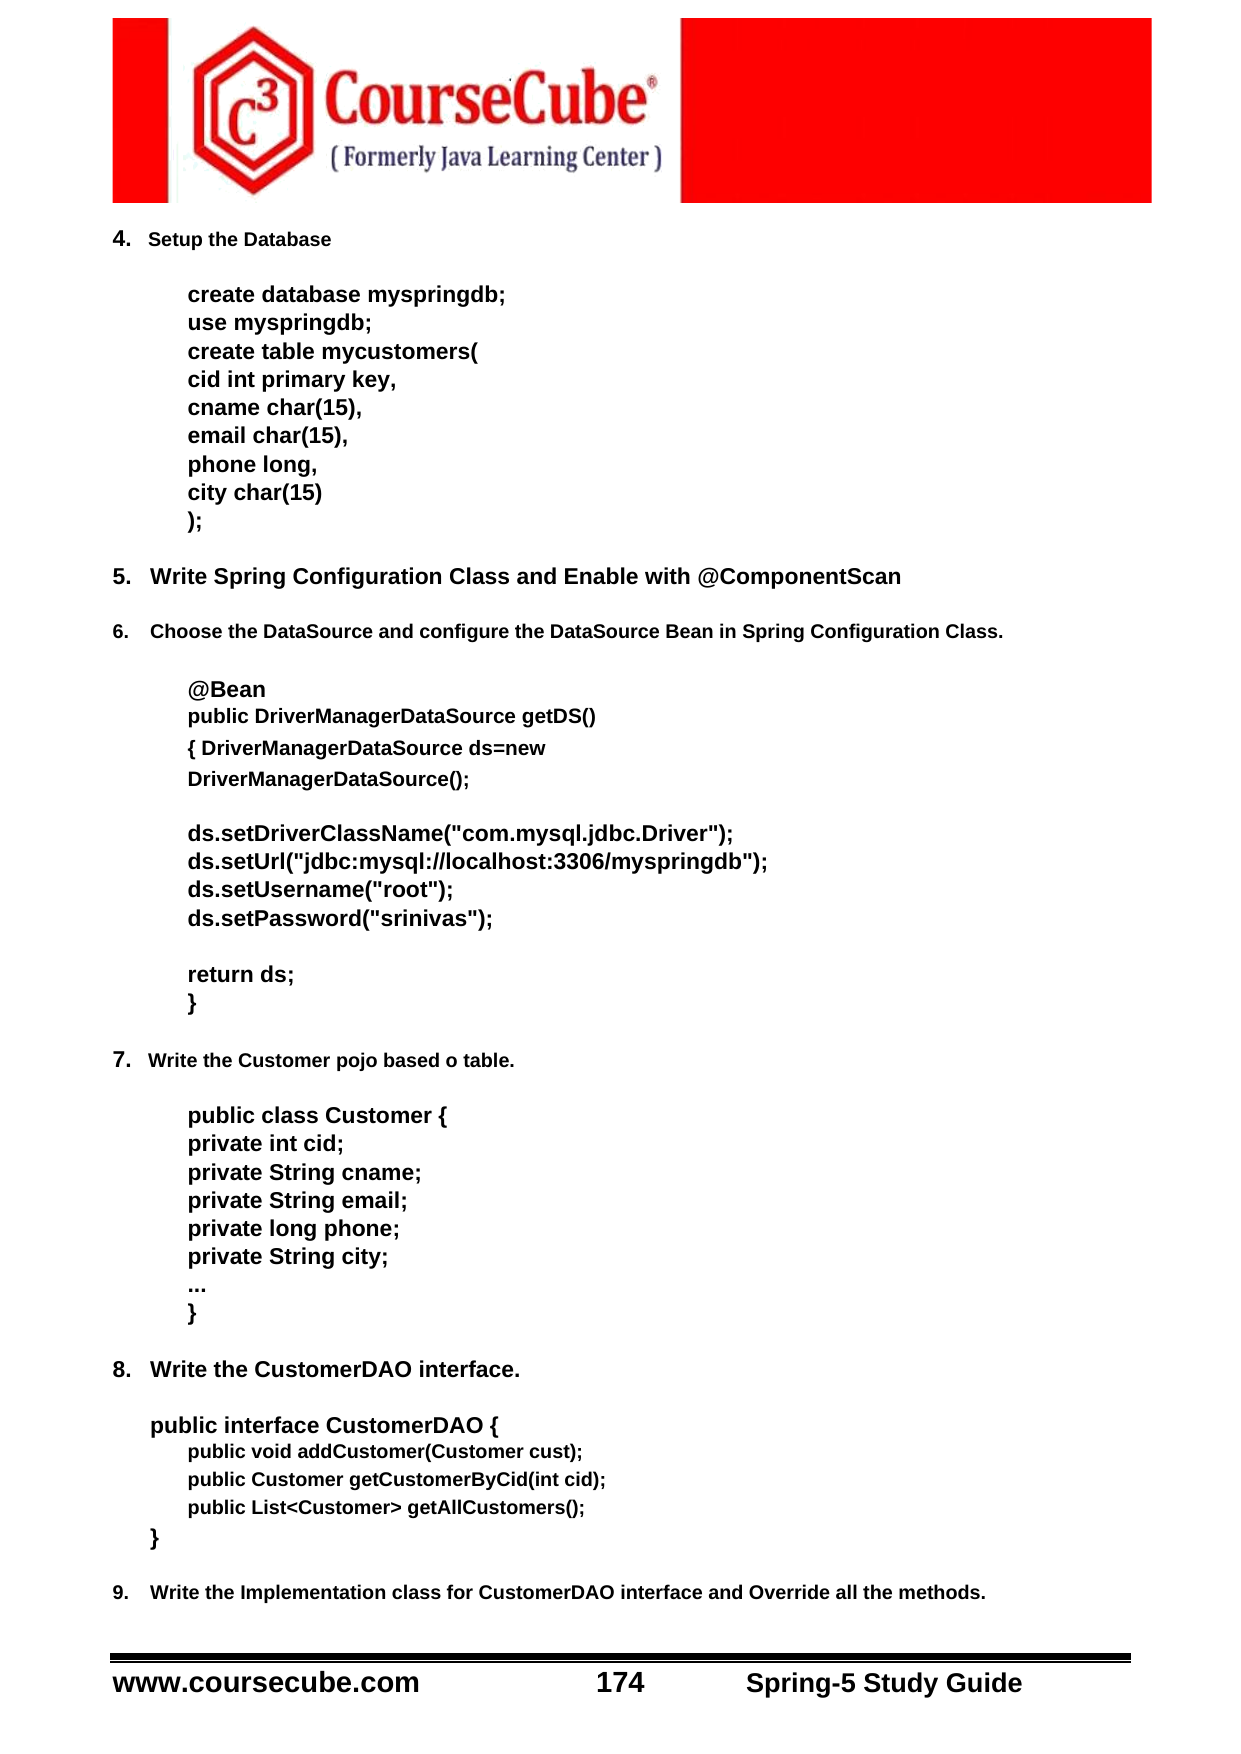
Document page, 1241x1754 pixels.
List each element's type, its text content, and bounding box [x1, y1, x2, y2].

list Write the CustomerDAO interface. [112, 1356, 1090, 1382]
text public interface CustomerDAO { [150, 1412, 1090, 1438]
text create table mycustomers( [187, 338, 1090, 364]
text } [150, 1524, 1090, 1551]
text cname char(15), [187, 394, 1090, 420]
text public void addCustomer(Customer cust); public Customer getCustomerByCid(int cid); public List<Customer> getAllCustomers(); [187, 1440, 621, 1519]
text 4. Setup the Database [112, 225, 1090, 251]
text www.coursecube.com 174 Spring-5 Study Guide [112, 1664, 1090, 1698]
picture [112, 18, 1152, 203]
text ds.setUsername("root"); [187, 876, 1090, 903]
text private String cname; [187, 1158, 1090, 1185]
text } [187, 989, 1090, 1016]
text return ds; [187, 961, 1090, 987]
text private String city; [187, 1243, 1090, 1269]
list Write the Implementation class for CustomerDAO interface and Override all the methods. [112, 1581, 1090, 1603]
text ... [187, 1271, 1090, 1297]
text private int cid; [187, 1130, 1090, 1157]
text public DriverManagerDataSource getDS() { DriverManagerDataSource ds=new DriverManagerDataSource(); [187, 704, 821, 790]
text } [187, 1299, 1090, 1326]
list Write Spring Configuration Class and Enable with @ComponentScan [112, 563, 1090, 589]
text ); [187, 507, 1090, 533]
text ds.setDriverClassName("com.mysql.jdbc.Driver"); [187, 820, 1090, 846]
list Choose the DataSource and configure the DataSource Bean in Spring Configuration Class. [112, 620, 1090, 642]
text private long phone; [187, 1215, 1090, 1241]
text cid int primary key, [187, 366, 1090, 392]
text use myspringdb; [187, 309, 1090, 336]
picture [107, 1651, 1133, 1665]
text @Bean [187, 676, 1090, 702]
text ds.setUrl("jdbc:mysql://localhost:3306/myspringdb"); [187, 848, 1090, 875]
text ds.setPassword("srinivas"); [187, 904, 1090, 931]
text public class Customer { [187, 1102, 1090, 1128]
text create database myspringdb; [187, 281, 1090, 308]
text 7. Write the Customer pojo based o table. [112, 1046, 1090, 1072]
text city char(15) [187, 478, 1090, 505]
text phone long, [187, 451, 1090, 477]
text private String email; [187, 1187, 1090, 1213]
text email char(15), [187, 422, 1090, 449]
